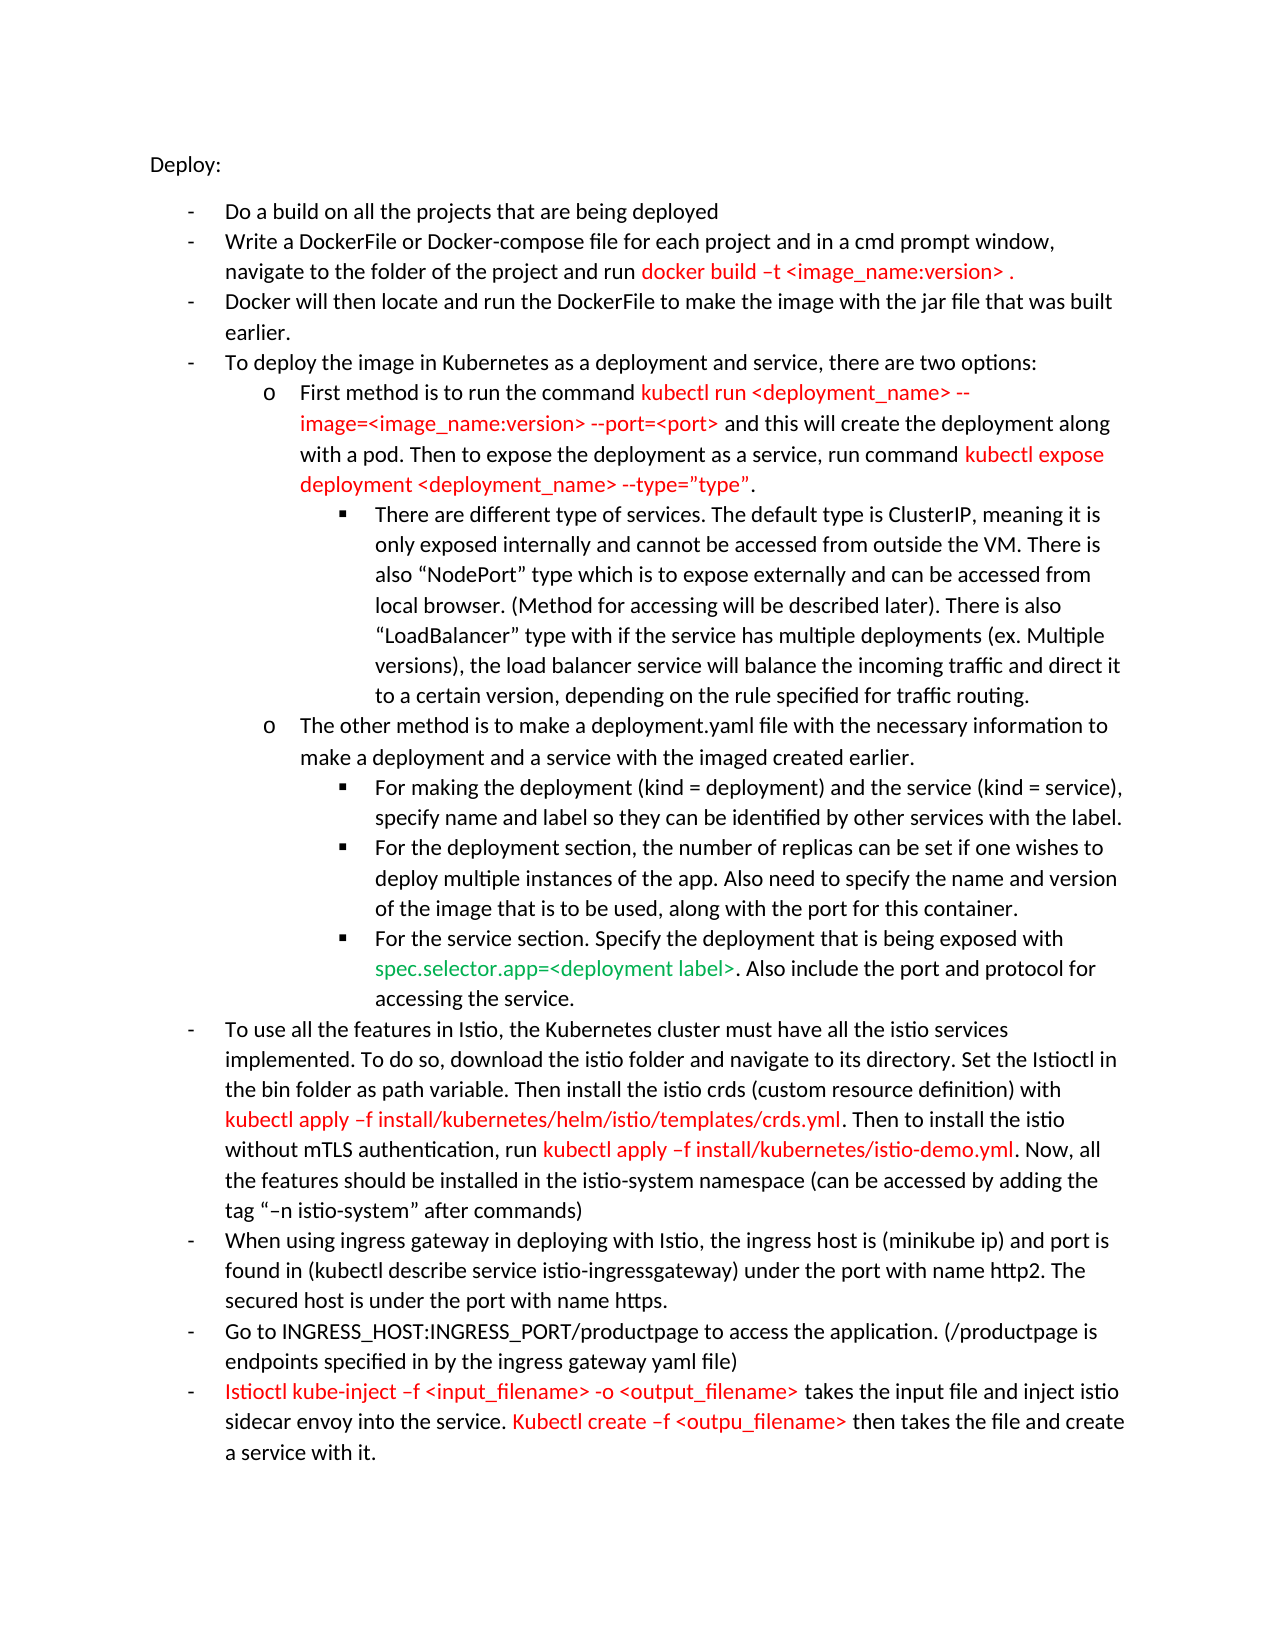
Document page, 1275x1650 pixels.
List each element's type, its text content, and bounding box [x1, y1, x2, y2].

list First method is to run the command kubectl run <deployment_name> --image=<image_name:version> --port=<port> and this will create the deployment along with a pod. Then to expose the deployment as a service, run command kubectl expose deployment <deployment_name> --type=”type”. [262, 378, 1125, 498]
list Write a DockerFile or Docker-compose file for each project and in a cmd prompt window, navigate to the folder of the project and run docker build –t <image_name:version> . [187, 227, 1125, 285]
list Docker will then locate and run the DockerFile to make the image with the jar file that was built earlier. [187, 287, 1125, 346]
list For the deployment section, the number of replicas can be set if one wishes to deploy multiple instances of the app. Also need to specify the name and version of the image that is to be used, along with the port for this container. [337, 833, 1125, 922]
list The other method is to make a deployment.yaml file with the necessary information to make a deployment and a service with the imaged created earlier. [262, 712, 1125, 771]
list Go to INGRESS_HOST:INGRESS_PORT/productpage to access the application. (/productpage is endpoints specified in by the ingress gateway yaml file) [187, 1317, 1125, 1375]
list To deploy the image in Kubernetes as a deployment and service, there are two options: [187, 348, 1125, 376]
list To use all the features in Istio, the Kubernetes cluster must have all the istio services implemented. To do so, download the istio folder and navigate to its directory. Set the Istioctl in the bin folder as path variable. Then install the istio crds (custom resource definition) with kubectl apply –f install/kubernetes/helm/istio/templates/crds.yml. Then to install the istio without mTLS authentication, run kubectl apply –f install/kubernetes/istio-demo.yml. Now, all the features should be installed in the istio-system namespace (can be accessed by adding the tag “–n istio-system” after commands) [187, 1015, 1125, 1224]
list For making the deployment (kind = deployment) and the service (kind = service), specify name and label so they can be identified by other services with the label. [337, 773, 1125, 831]
list When using ingress gateway in deploying with Istio, the ingress host is (minikube ip) and port is found in (kubectl describe service istio-ingressgateway) under the port with name http2. The secured host is under the port with name https. [187, 1226, 1125, 1315]
list There are different type of services. The default type is ClusterIP, meaning it is only exposed internally and cannot be accessed from outside the VM. There is also “NodePort” type which is to expose externally and can be accessed from local browser. (Method for accessing will be described later). There is also “LoadBalancer” type with if the service has multiple deployments (ex. Multiple versions), the load balancer service will balance the incoming traffic and direct it to a certain version, depending on the rule specified for traffic routing. [337, 500, 1125, 709]
list For the service section. Specify the deployment that is being exposed with spec.selector.app=<deployment label>. Also include the port and protocol for accessing the service. [337, 924, 1125, 1013]
list Istioctl kube-inject –f <input_filename> -o <output_filename> takes the input file and inject istio sidecar envoy into the service. Kubectl create –f <outpu_filename> then takes the file and create a service with it. [187, 1377, 1125, 1466]
text Deploy: [150, 150, 1125, 178]
list Do a build on all the projects that are being deployed [187, 197, 1125, 225]
